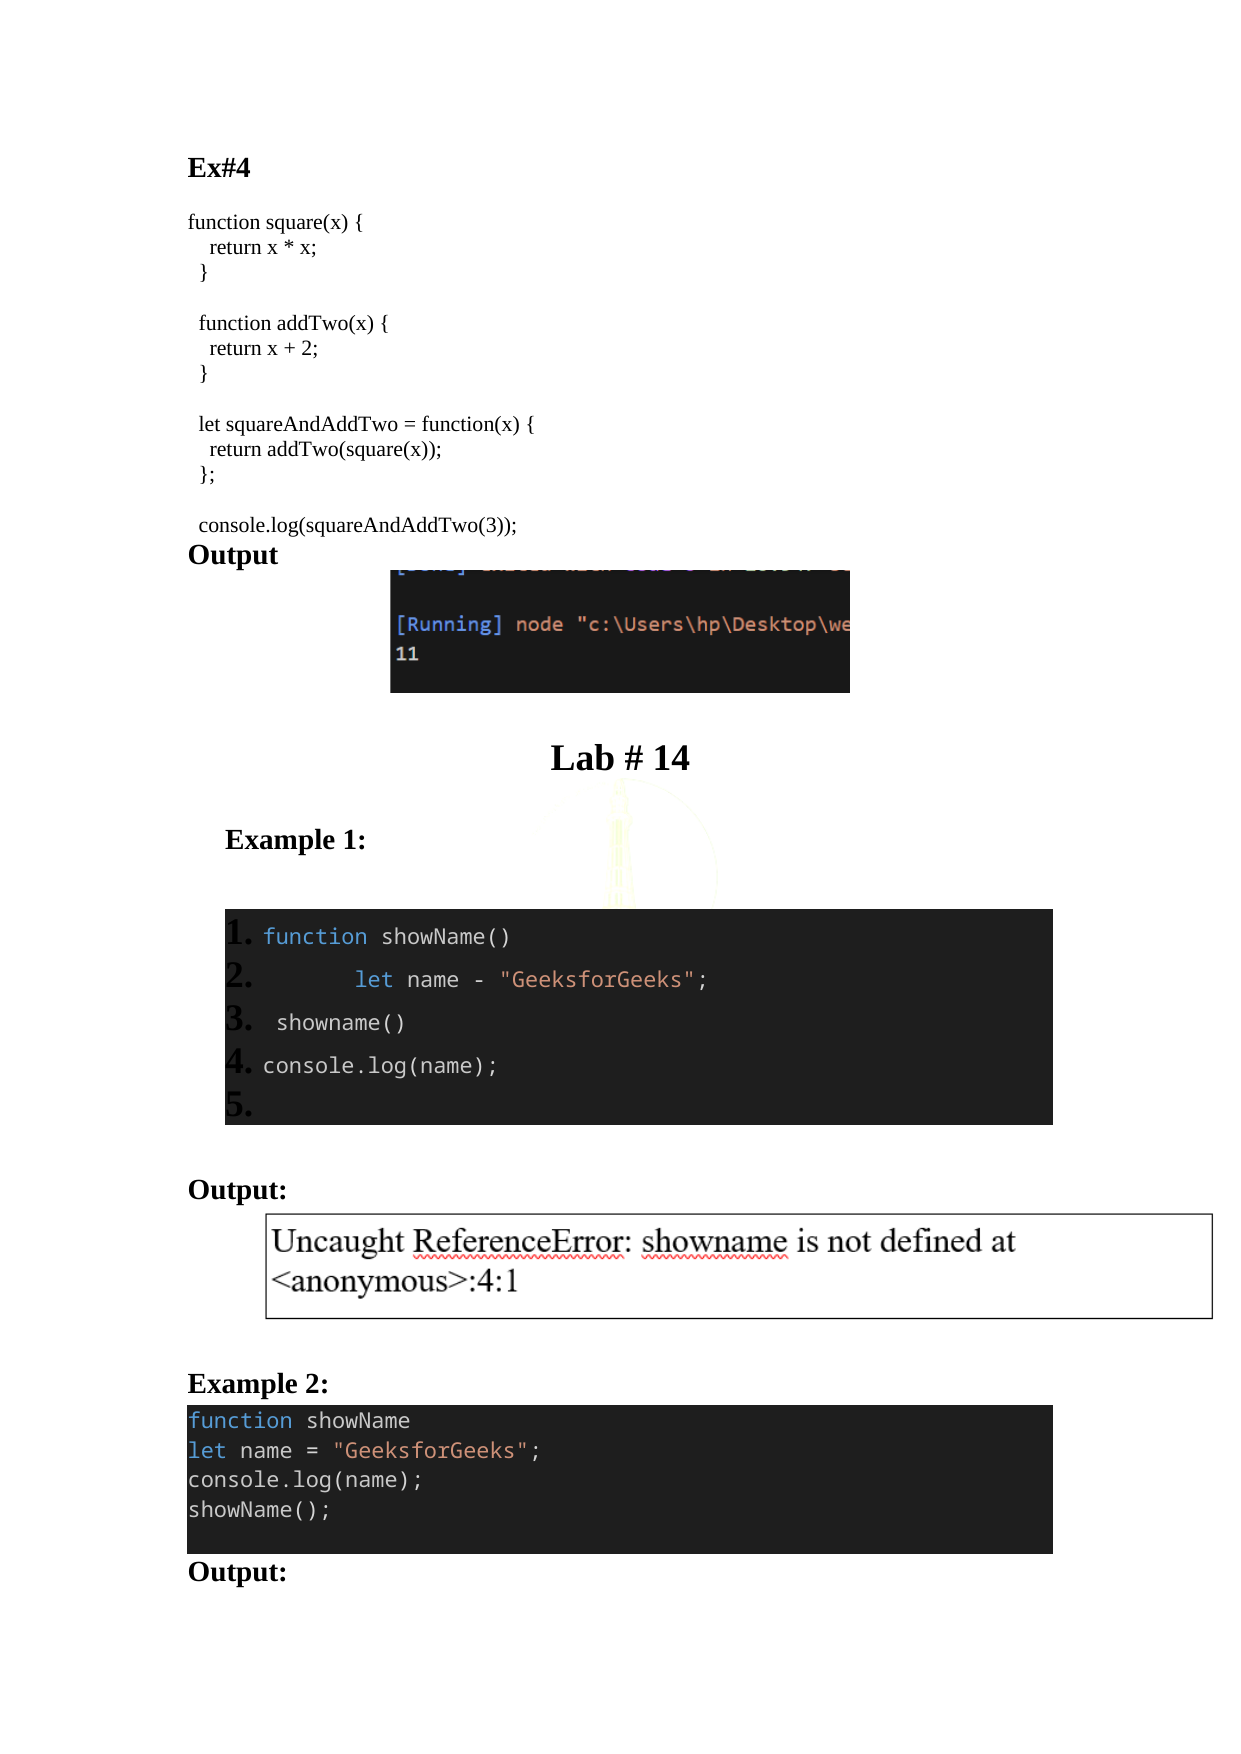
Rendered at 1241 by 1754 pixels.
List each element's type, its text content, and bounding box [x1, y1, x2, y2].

text return x * x; [187, 234, 1053, 259]
text Lab # 14 [187, 736, 1053, 779]
text console.log(squareAndAddTwo(3)); [187, 512, 1053, 537]
text function square(x) { [187, 209, 1053, 234]
text console.log(name); [187, 1464, 1053, 1494]
text }; [187, 461, 1053, 486]
text showName(); [187, 1494, 1053, 1524]
picture [390, 570, 850, 693]
text Output: [187, 1554, 1053, 1587]
text return x + 2; [187, 335, 1053, 360]
text Example 2: [187, 1366, 1053, 1400]
picture [262, 1211, 1238, 1348]
text let name = "GeeksforGeeks"; [187, 1435, 1053, 1464]
text return addTwo(square(x)); [187, 436, 1053, 461]
text } [187, 259, 1053, 284]
list function showName() [225, 909, 1053, 952]
list console.log(name); [225, 1038, 1053, 1082]
text } [187, 360, 1053, 385]
text Ex#4 [187, 150, 1053, 183]
text let squareAndAddTwo = function(x) { [187, 411, 1053, 436]
list let name - "GeeksforGeeks"; [225, 952, 1053, 995]
text Output [187, 537, 1053, 571]
text Output: [187, 1172, 1053, 1206]
list showname() [225, 995, 1053, 1038]
text function showName [187, 1405, 1053, 1435]
text function addTwo(x) { [187, 310, 1053, 335]
text Example 1: [225, 822, 1053, 855]
